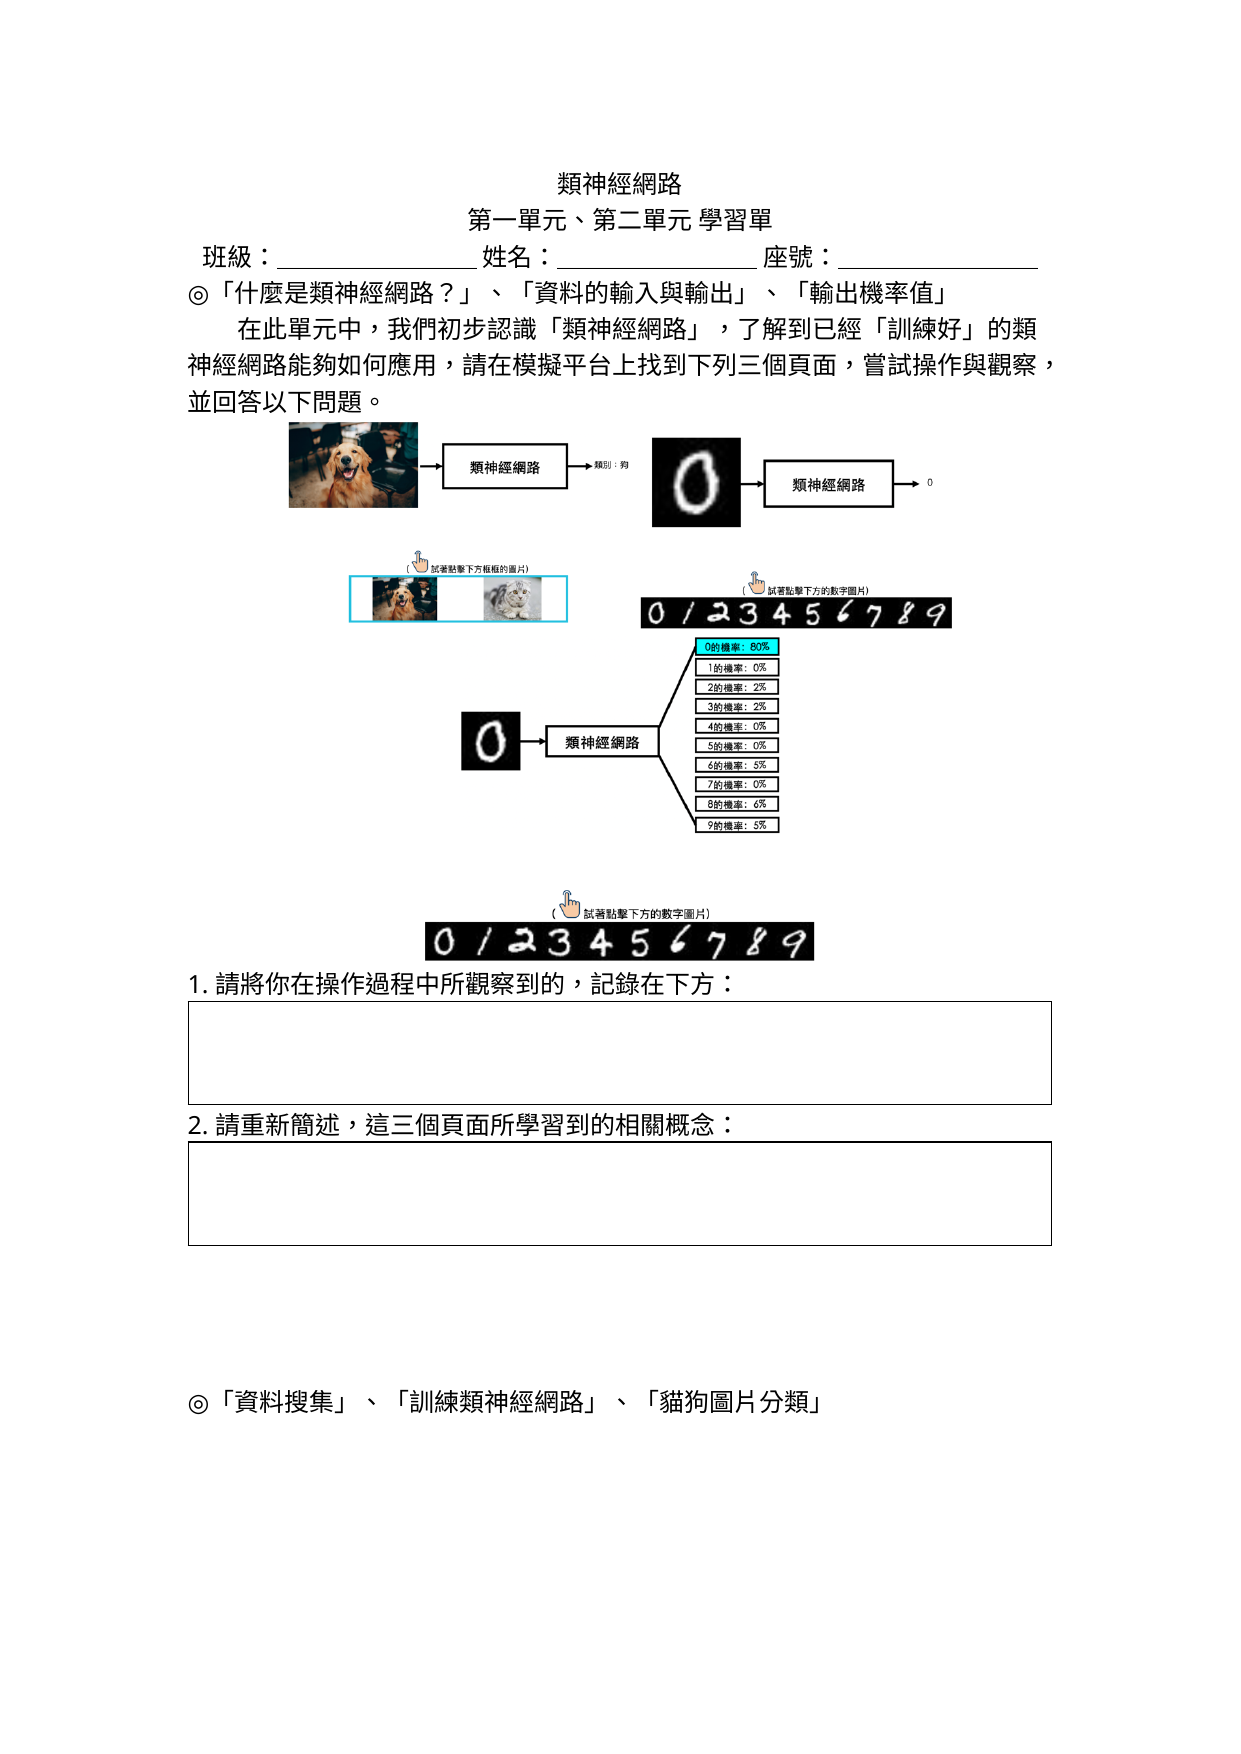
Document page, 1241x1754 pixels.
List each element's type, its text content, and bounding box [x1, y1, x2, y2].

table_header [189, 1002, 1051, 1104]
text 類神經網路 [187, 164, 1053, 201]
text ◎「什麼是類神經網路？」、「資料的輸入與輸出」、「輸出機率值」 [187, 273, 1053, 309]
table_header [189, 1143, 1051, 1245]
text 班級：＿＿＿＿＿＿＿＿ 姓名：＿＿＿＿＿＿＿＿ 座號：＿＿＿＿＿＿＿＿ [187, 237, 1053, 273]
text 在此單元中，我們初步認識「類神經網路」，了解到已經「訓練好」的類神經網路能夠如何應用，請在模擬平台上找到下列三個頁面，嘗試操作與觀察，並回答以下問題。 [187, 309, 1053, 418]
text 1. 請將你在操作過程中所觀察到的，記錄在下方： [187, 965, 1053, 1001]
text ◎「資料搜集」、「訓練類神經網路」、「貓狗圖片分類」 [187, 1382, 1053, 1418]
text 第一單元、第二單元 學習單 [187, 201, 1053, 237]
text 2. 請重新簡述，這三個頁面所學習到的相關概念： [187, 1105, 1053, 1141]
picture [284, 418, 956, 965]
